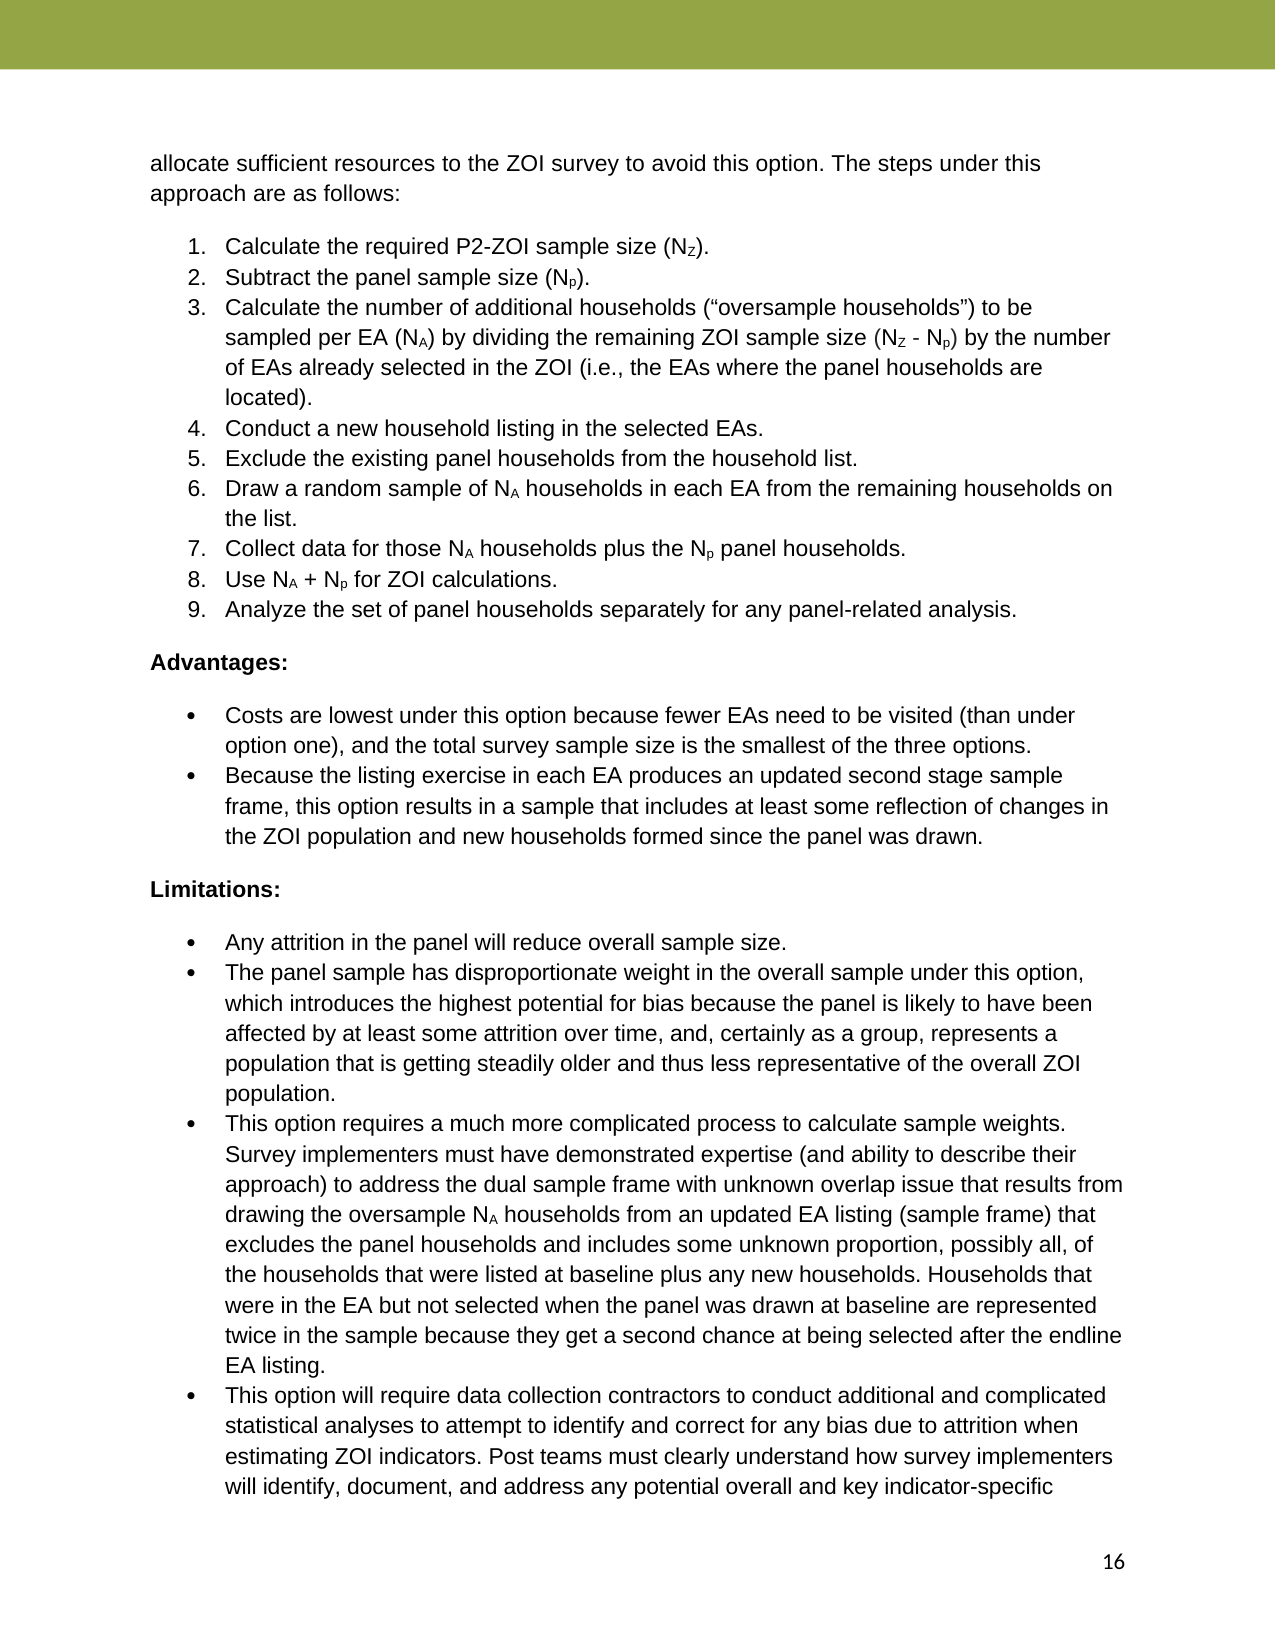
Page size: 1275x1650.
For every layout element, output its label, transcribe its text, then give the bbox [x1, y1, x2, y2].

list Costs are lowest under this option because fewer EAs need to be visited (than under option one), and the total survey sample size is the smallest of the three options. [187, 702, 1125, 759]
list Exclude the existing panel households from the household list. [187, 445, 1125, 471]
list The panel sample has disproportionate weight in the overall sample under this option, which introduces the highest potential for bias because the panel is likely to have been affected by at least some attrition over time, and, certainly as a group, represents a population that is getting steadily older and thus less representative of the overall ZOI population. [187, 959, 1125, 1107]
text Advantages: [150, 649, 1125, 675]
list Calculate the required P2-ZOI sample size (NZ). [187, 233, 1125, 260]
list Subtract the panel sample size (Np). [187, 263, 1125, 290]
list Because the listing exercise in each EA produces an updated second stage sample frame, this option results in a sample that includes at least some reflection of changes in the ZOI population and new households formed since the panel was drawn. [187, 762, 1125, 849]
list Analyze the set of panel households separately for any panel-related analysis. [187, 596, 1125, 622]
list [187, 1382, 1125, 1499]
list Conduct a new household listing in the selected EAs. [187, 414, 1125, 441]
list Collect data for those NA households plus the Np panel households. [187, 535, 1125, 562]
list Calculate the number of additional households (“oversample households”) to be sampled per EA (NA) by dividing the remaining ZOI sample size (NZ - Np) by the number of EAs already selected in the ZOI (i.e., the EAs where the panel households are located). [187, 294, 1125, 411]
text Limitations: [150, 876, 1125, 902]
list This option requires a much more complicated process to calculate sample weights. Survey implementers must have demonstrated expertise (and ability to describe their approach) to address the dual sample frame with unknown overlap issue that results from drawing the oversample NA households from an updated EA listing (sample frame) that excludes the panel households and includes some unknown proportion, possibly all, of the households that were listed at baseline plus any new households. Households that were in the EA but not selected when the panel was drawn at baseline are represented twice in the sample because they get a second chance at being selected after the endline EA listing. [187, 1110, 1125, 1378]
list Any attrition in the panel will reduce overall sample size. [187, 929, 1125, 956]
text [150, 150, 1125, 207]
list Use NA + Np for ZOI calculations. [187, 566, 1125, 592]
list Draw a random sample of NA households in each EA from the remaining households on the list. [187, 475, 1125, 532]
